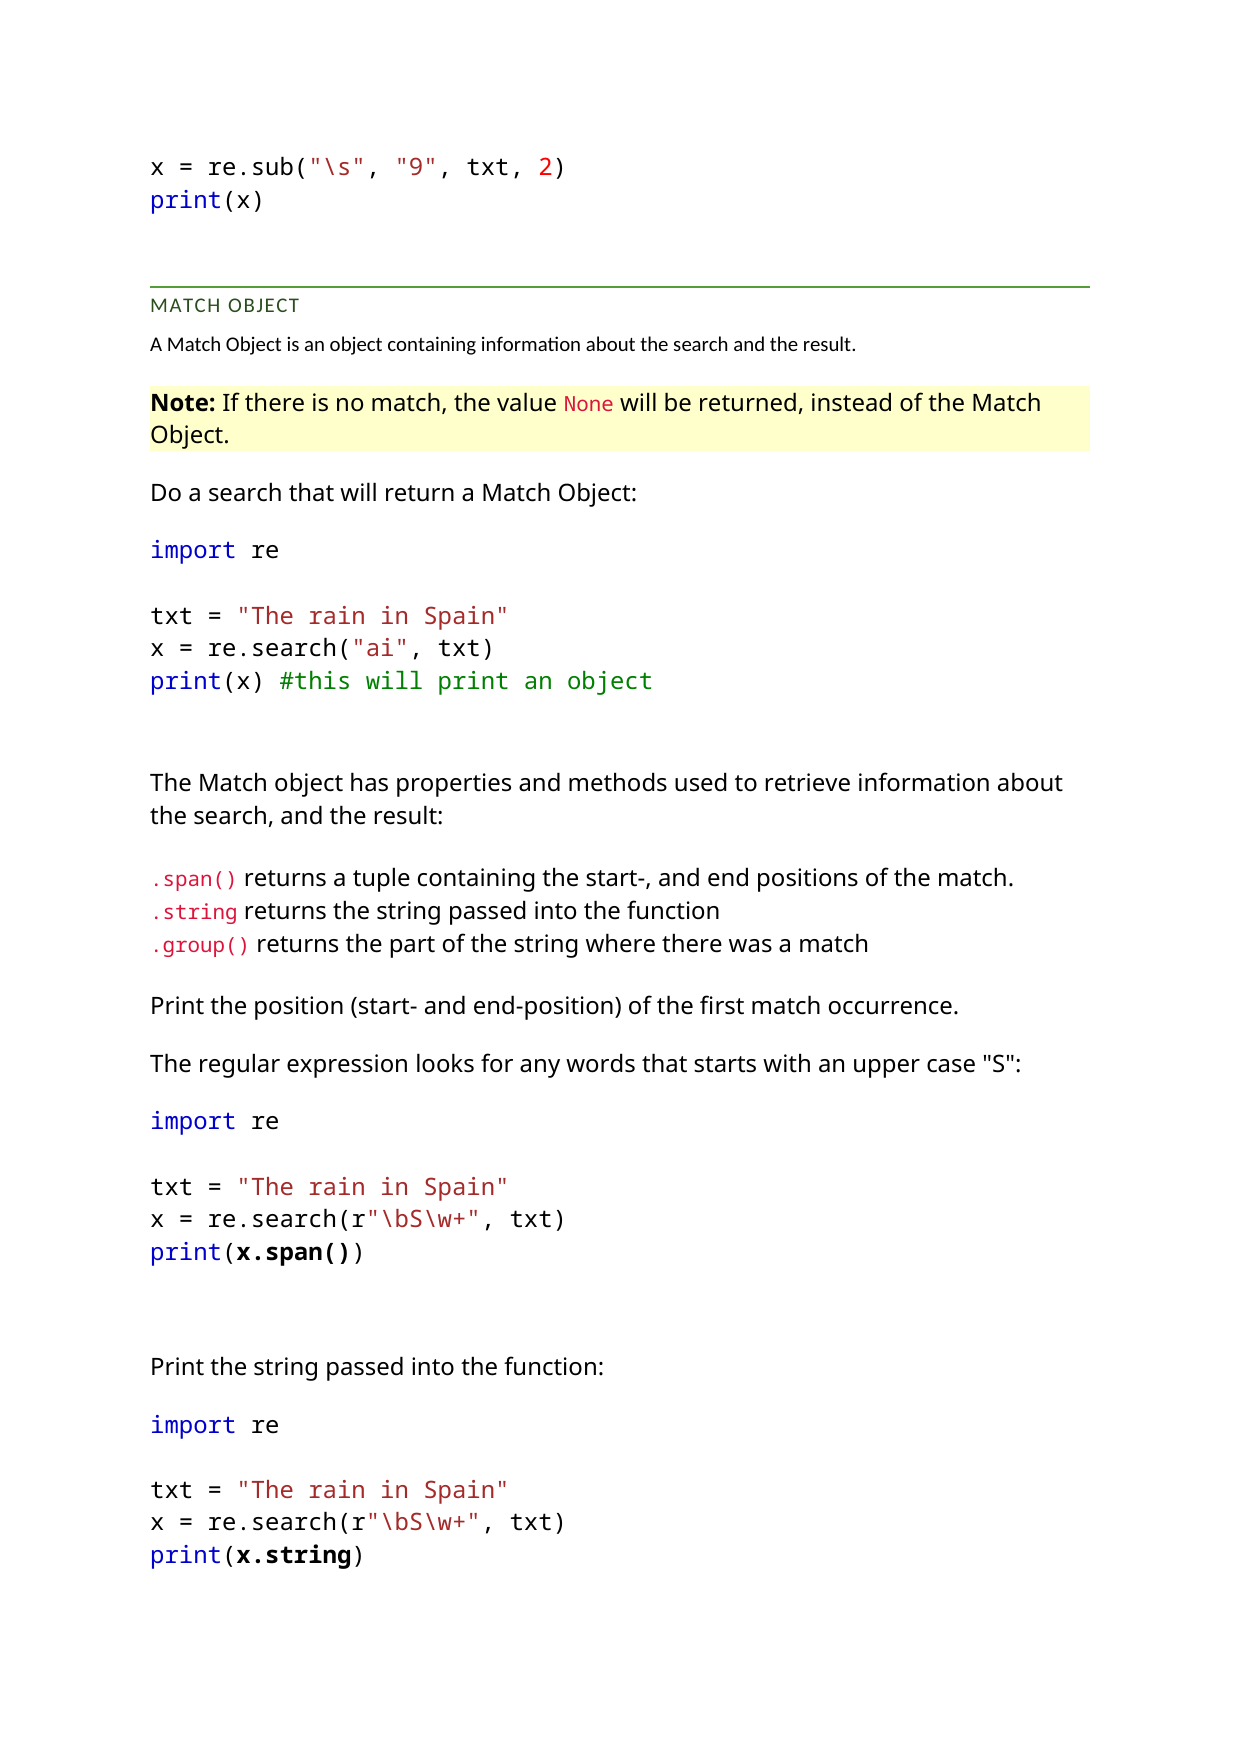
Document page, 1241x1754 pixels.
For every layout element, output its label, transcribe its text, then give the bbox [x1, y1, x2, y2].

text A Match Object is an object containing information about the search and the result. [150, 331, 1090, 357]
text .span() returns a tuple containing the start-, and end positions of the match. .string returns the string passed into the function .group() returns the part of the string where there was a match [150, 861, 1090, 959]
text Print the position (start- and end-position) of the first match occurrence. [150, 989, 1090, 1022]
subtitle Match Object [150, 288, 1090, 317]
text import re txt = "The rain in Spain" x = re.search("ai", txt) print(x) #this will print an object [150, 533, 1090, 696]
text import re txt = "The rain in Spain" x = re.search(r"\bS\w+", txt) print(x.span()) [150, 1104, 1090, 1267]
text Do a search that will return a Match Object: [150, 476, 1090, 508]
text The Match object has properties and methods used to retrieve information about the search, and the result: [150, 766, 1090, 831]
text import re txt = "The rain in Spain" x = re.search(r"\bS\w+", txt) print(x.string) [150, 1407, 1090, 1570]
text Note: If there is no match, the value None will be returned, instead of the Match Object. [150, 386, 1090, 451]
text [150, 150, 1090, 215]
text Print the string passed into the function: [150, 1350, 1090, 1382]
text The regular expression looks for any words that starts with an upper case "S": [150, 1047, 1090, 1079]
